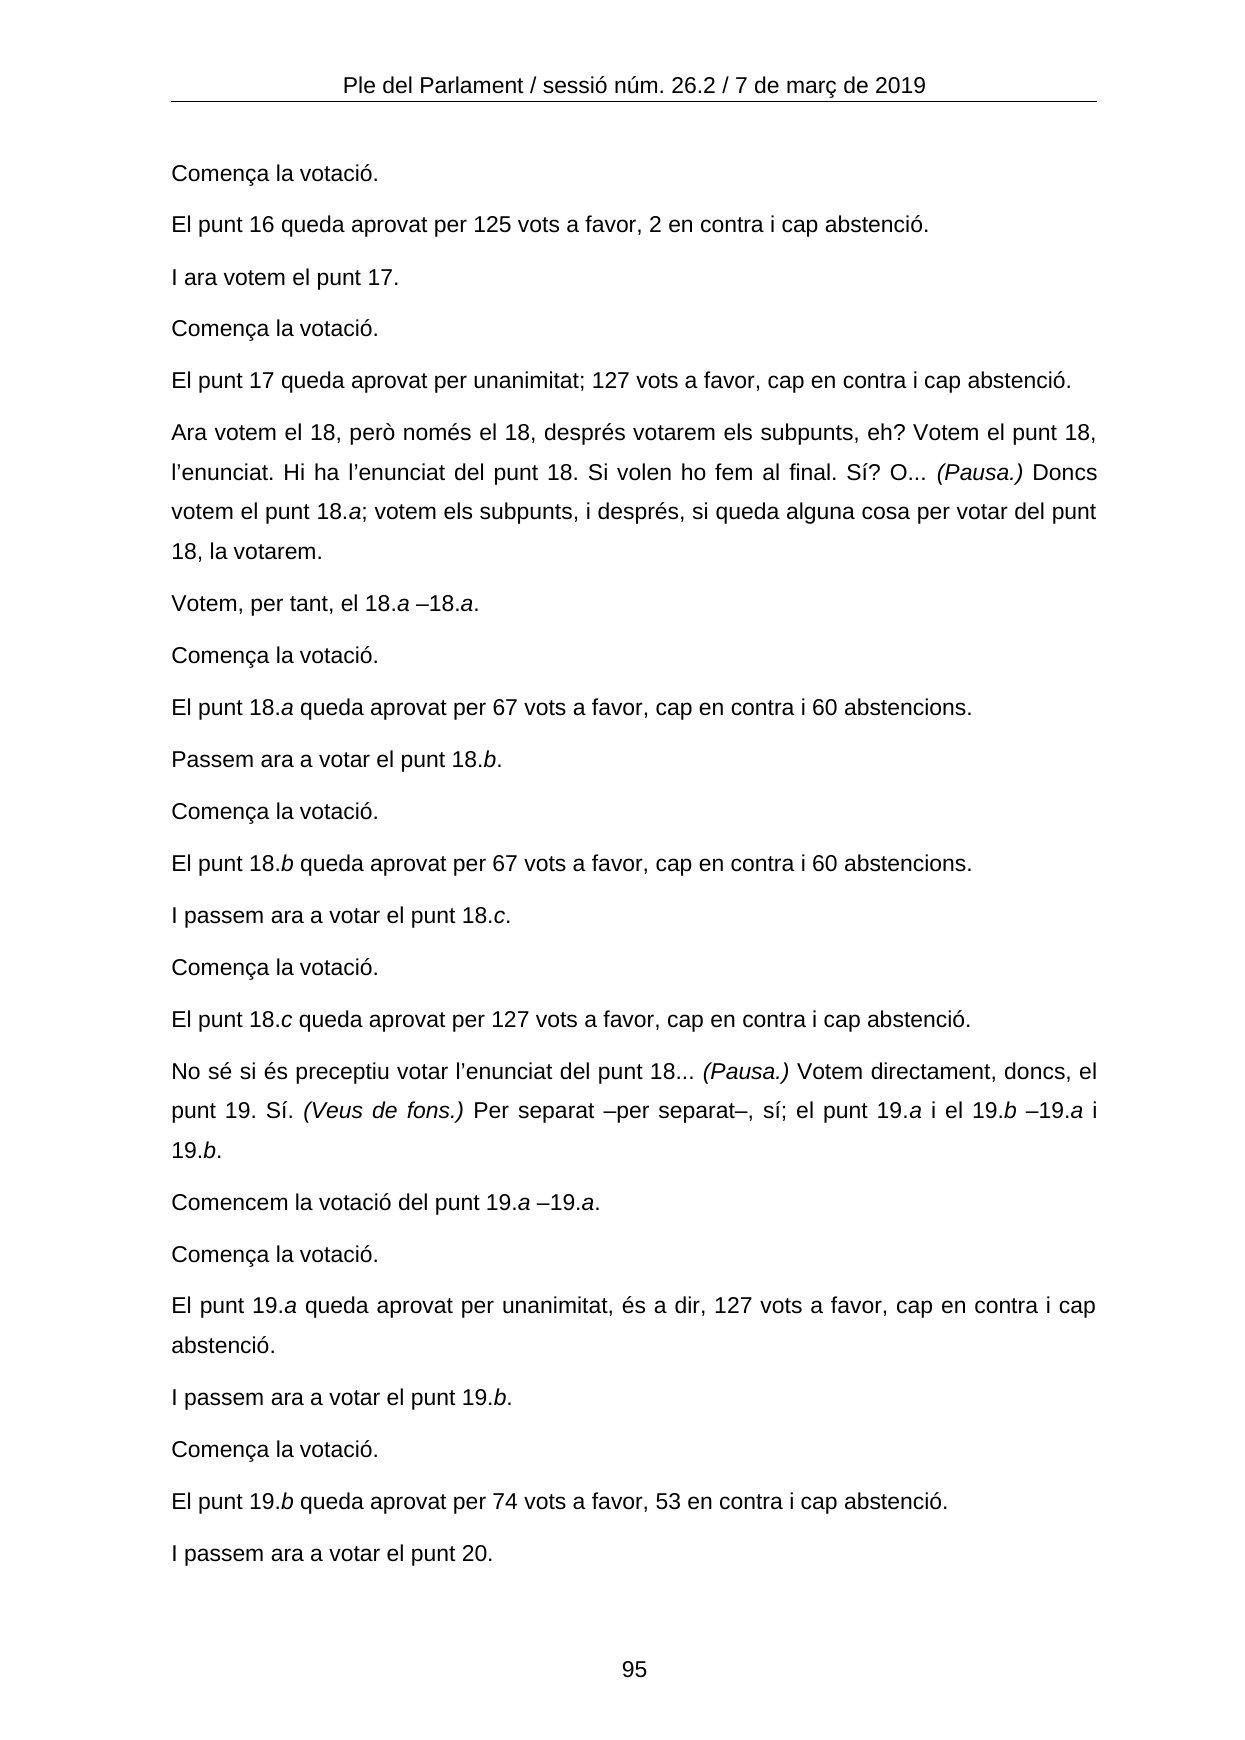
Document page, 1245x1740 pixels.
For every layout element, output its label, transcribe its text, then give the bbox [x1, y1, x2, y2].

text Comença la votació. [171, 954, 1097, 980]
text El punt 17 queda aprovat per unanimitat; 127 vots a favor, cap en contra i cap abstenció. [171, 367, 1097, 394]
text Comença la votació. [171, 1436, 1097, 1462]
text El punt 18.a queda aprovat per 67 vots a favor, cap en contra i 60 abstencions. [171, 694, 1097, 720]
text I passem ara a votar el punt 19.b. [171, 1384, 1097, 1410]
text I passem ara a votar el punt 20. [171, 1540, 1097, 1566]
text El punt 18.b queda aprovat per 67 vots a favor, cap en contra i 60 abstencions. [171, 850, 1097, 876]
text Ara votem el 18, però només el 18, després votarem els subpunts, eh? Votem el punt 18, l’enunciat. Hi ha l’enunciat del punt 18. Si volen ho fem al final. Sí? O... (Pausa.) Doncs votem el punt 18.a; votem els subpunts, i després, si queda alguna cosa per votar del punt 18, la votarem. [171, 419, 1097, 564]
text I ara votem el punt 17. [171, 263, 1097, 290]
text Comença la votació. [171, 642, 1097, 668]
text Comença la votació. [171, 159, 1097, 186]
text Comencem la votació del punt 19.a –19.a. [171, 1188, 1097, 1215]
text I passem ara a votar el punt 18.c. [171, 902, 1097, 928]
text El punt 16 queda aprovat per 125 vots a favor, 2 en contra i cap abstenció. [171, 211, 1097, 238]
text El punt 18.c queda aprovat per 127 vots a favor, cap en contra i cap abstenció. [171, 1006, 1097, 1032]
text Comença la votació. [171, 315, 1097, 342]
text No sé si és preceptiu votar l’enunciat del punt 18... (Pausa.) Votem directament, doncs, el punt 19. Sí. (Veus de fons.) Per separat –per separat–, sí; el punt 19.a i el 19.b –19.a i 19.b. [171, 1058, 1097, 1163]
text El punt 19.b queda aprovat per 74 vots a favor, 53 en contra i cap abstenció. [171, 1488, 1097, 1514]
text Comença la votació. [171, 798, 1097, 824]
text Passem ara a votar el punt 18.b. [171, 746, 1097, 772]
text Votem, per tant, el 18.a –18.a. [171, 590, 1097, 616]
text El punt 19.a queda aprovat per unanimitat, és a dir, 127 vots a favor, cap en contra i cap abstenció. [171, 1292, 1097, 1358]
text Comença la votació. [171, 1241, 1097, 1267]
